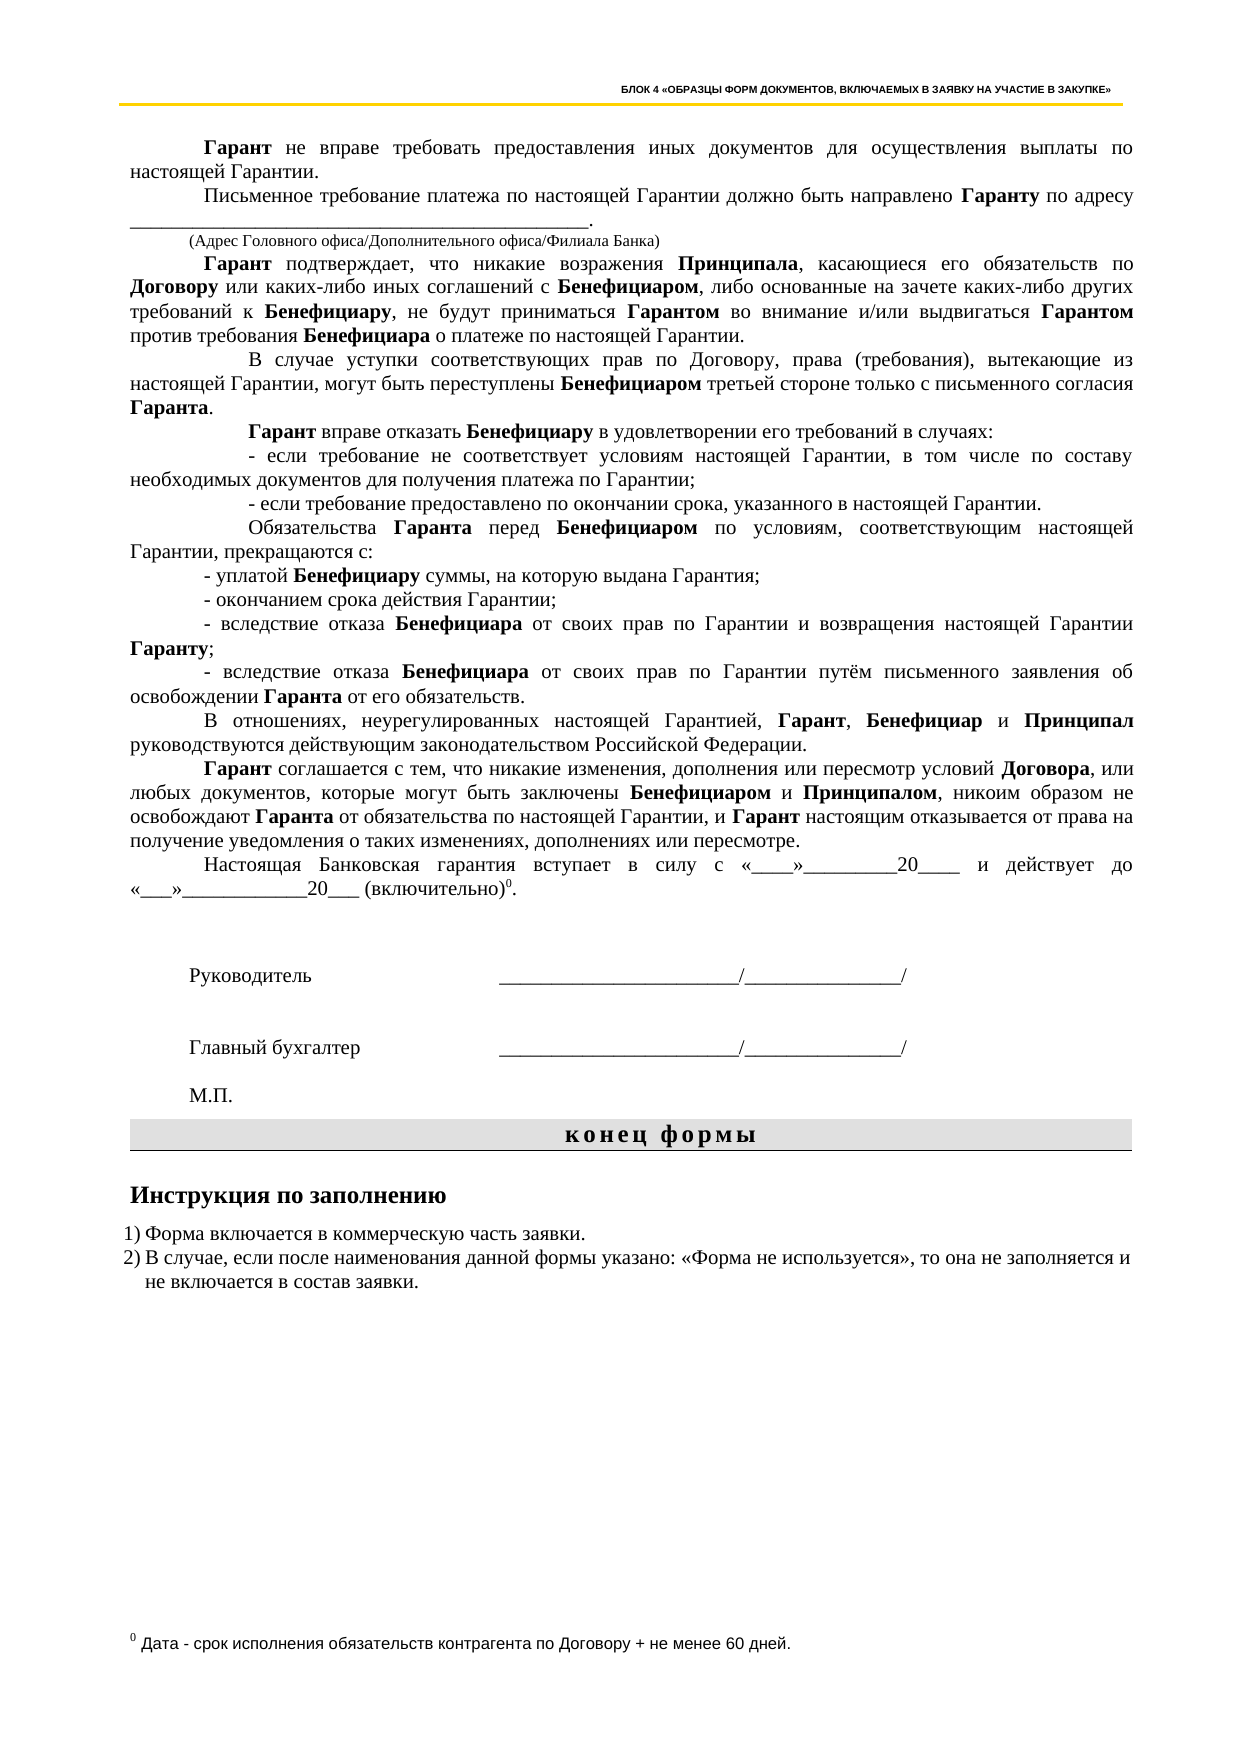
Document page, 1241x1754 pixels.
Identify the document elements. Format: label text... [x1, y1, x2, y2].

text М.П. [130, 1083, 1134, 1107]
text Обязательства Гаранта перед Бенефициаром по условиям, соответствующим настоящей Гарантии, прекращаются с: [130, 515, 1134, 563]
text конец формы [130, 1119, 1132, 1150]
text Гарант вправе отказать Бенефициару в удовлетворении его требований в случаях: [130, 419, 1134, 443]
text В отношениях, неурегулированных настоящей Гарантией, Гарант, Бенефициар и Принципал руководствуются действующим законодательством Российской Федерации. [130, 708, 1134, 756]
text - вследствие отказа Бенефициара от своих прав по Гарантии и возвращения настоящей Гарантии Гаранту; [130, 611, 1134, 659]
text Главный бухгалтер _______________________/_______________/ [130, 1035, 1134, 1059]
text - уплатой Бенефициару суммы, на которую выдана Гарантия; [130, 563, 1134, 587]
list В случае, если после наименования данной формы указано: «Форма не используется», то она не заполняется и не включается в состав заявки. [123, 1245, 1134, 1293]
text Инструкция по заполнению [130, 1180, 1134, 1209]
list Форма включается в коммерческую часть заявки. [123, 1221, 1134, 1245]
text В случае уступки соответствующих прав по Договору, права (требования), вытекающие из настоящей Гарантии, могут быть переступлены Бенефициаром третьей стороне только с письменного согласия Гаранта. [130, 347, 1134, 419]
text Гарант не вправе требовать предоставления иных документов для осуществления выплаты по настоящей Гарантии. [130, 135, 1134, 183]
text Письменное требование платежа по настоящей Гарантии должно быть направлено Гаранту по адресу ____________________________________________. [130, 183, 1134, 231]
text - если требование не соответствует условиям настоящей Гарантии, в том числе по составу необходимых документов для получения платежа по Гарантии; [130, 443, 1134, 491]
text - вследствие отказа Бенефициара от своих прав по Гарантии путём письменного заявления об освобождении Гаранта от его обязательств. [130, 659, 1134, 708]
text - окончанием срока действия Гарантии; [130, 587, 1134, 611]
text Гарант соглашается с тем, что никакие изменения, дополнения или пересмотр условий Договора, или любых документов, которые могут быть заключены Бенефициаром и Принципалом, никоим образом не освобождают Гаранта от обязательства по настоящей Гарантии, и Гарант настоящим отказывается от права на получение уведомления о таких изменениях, дополнениях или пересмотре. [130, 756, 1134, 852]
text Настоящая Банковская гарантия вступает в силу с «____»_________20____ и действует до «___»____________20___ (включительно). [130, 852, 1134, 900]
text Гарант подтверждает, что никакие возражения Принципала, касающиеся его обязательств по Договору или каких-либо иных соглашений с Бенефициаром, либо основанные на зачете каких-либо других требований к Бенефициару, не будут приниматься Гарантом во внимание и/или выдвигаться Гарантом против требования Бенефициара о платеже по настоящей Гарантии. [130, 250, 1134, 347]
text Руководитель _______________________/_______________/ [130, 962, 1134, 987]
text - если требование предоставлено по окончании срока, указанного в настоящей Гарантии. [130, 491, 1134, 515]
text (Адрес Головного офиса/Дополнительного офиса/Филиала Банка) [130, 231, 1134, 250]
